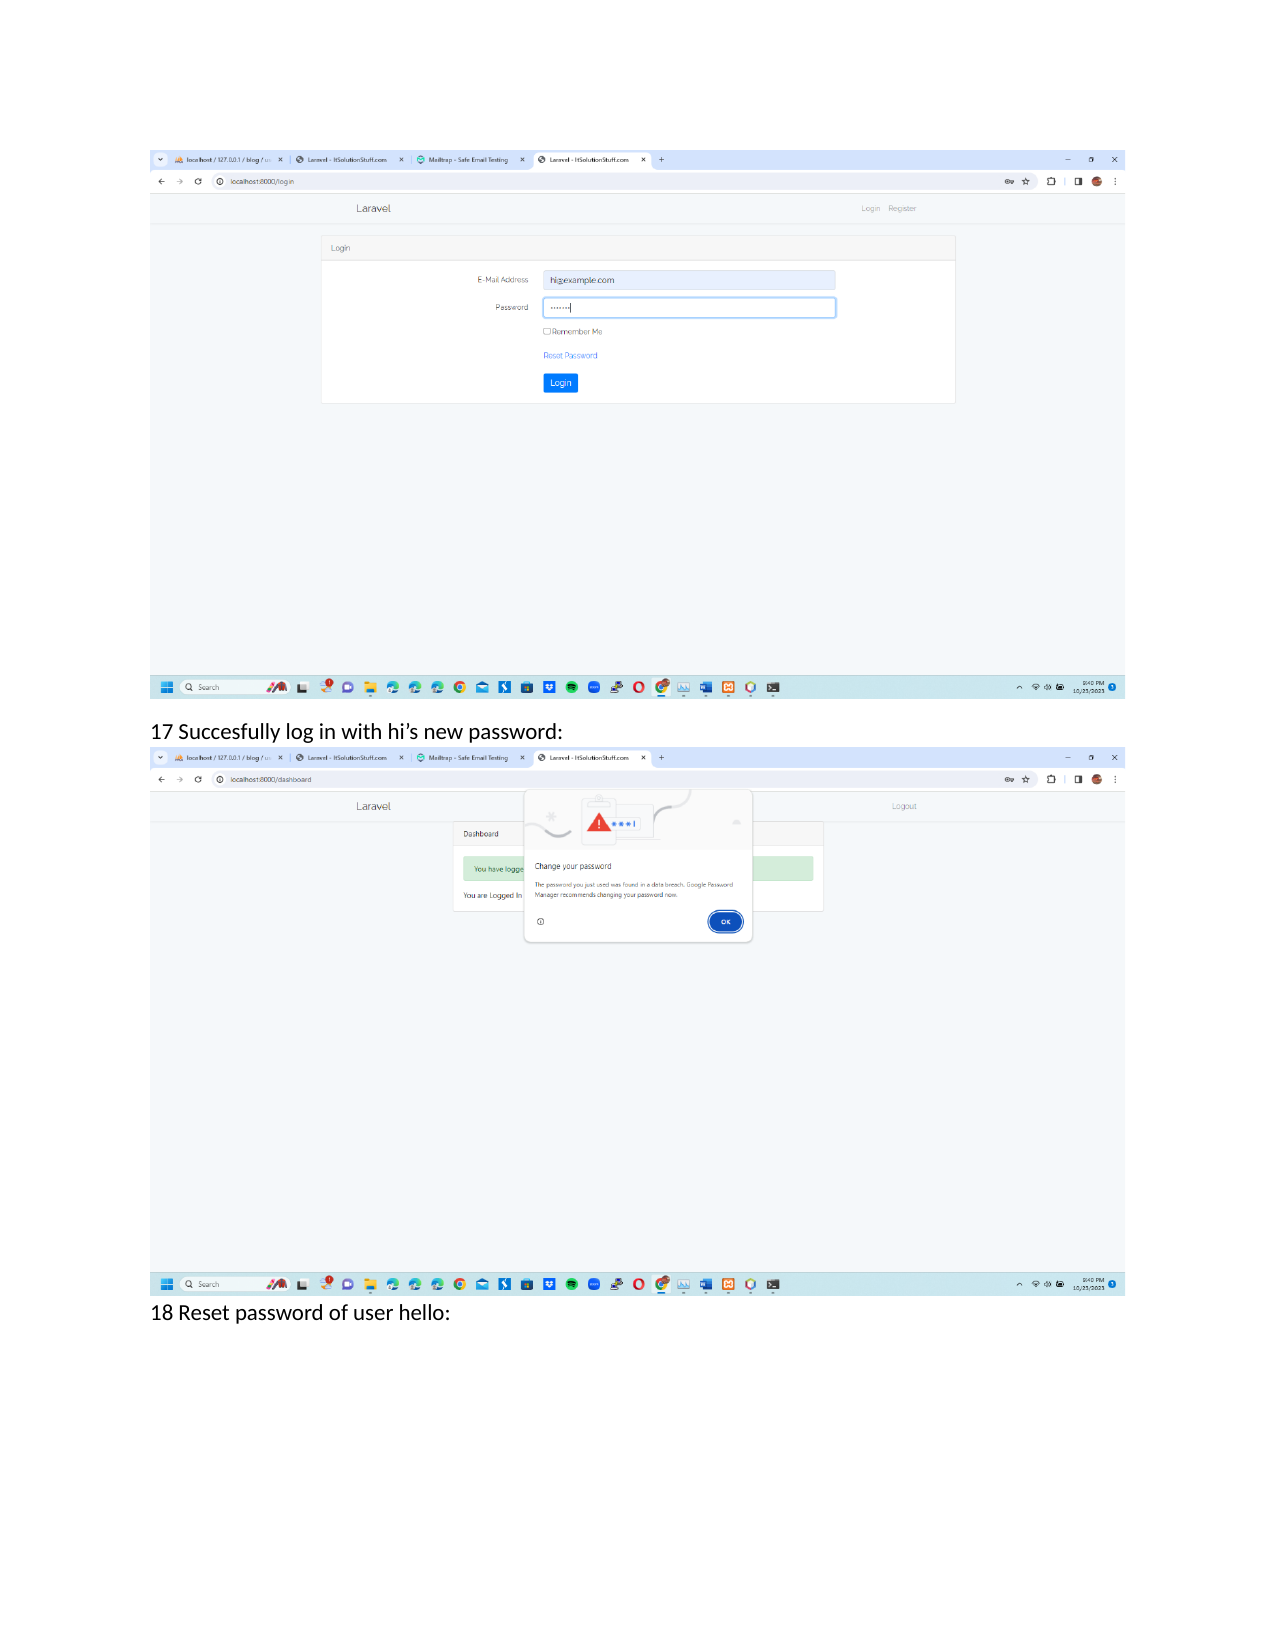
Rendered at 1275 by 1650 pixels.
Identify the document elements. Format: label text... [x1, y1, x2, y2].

text 17 Succesfully log in with hi’s new password:18 Reset password of user hello: [150, 717, 1125, 747]
text 17 Succesfully log in with hi’s new password:18 Reset password of user hello: [150, 1296, 1125, 1326]
picture [150, 747, 1125, 1296]
picture [150, 150, 1125, 699]
